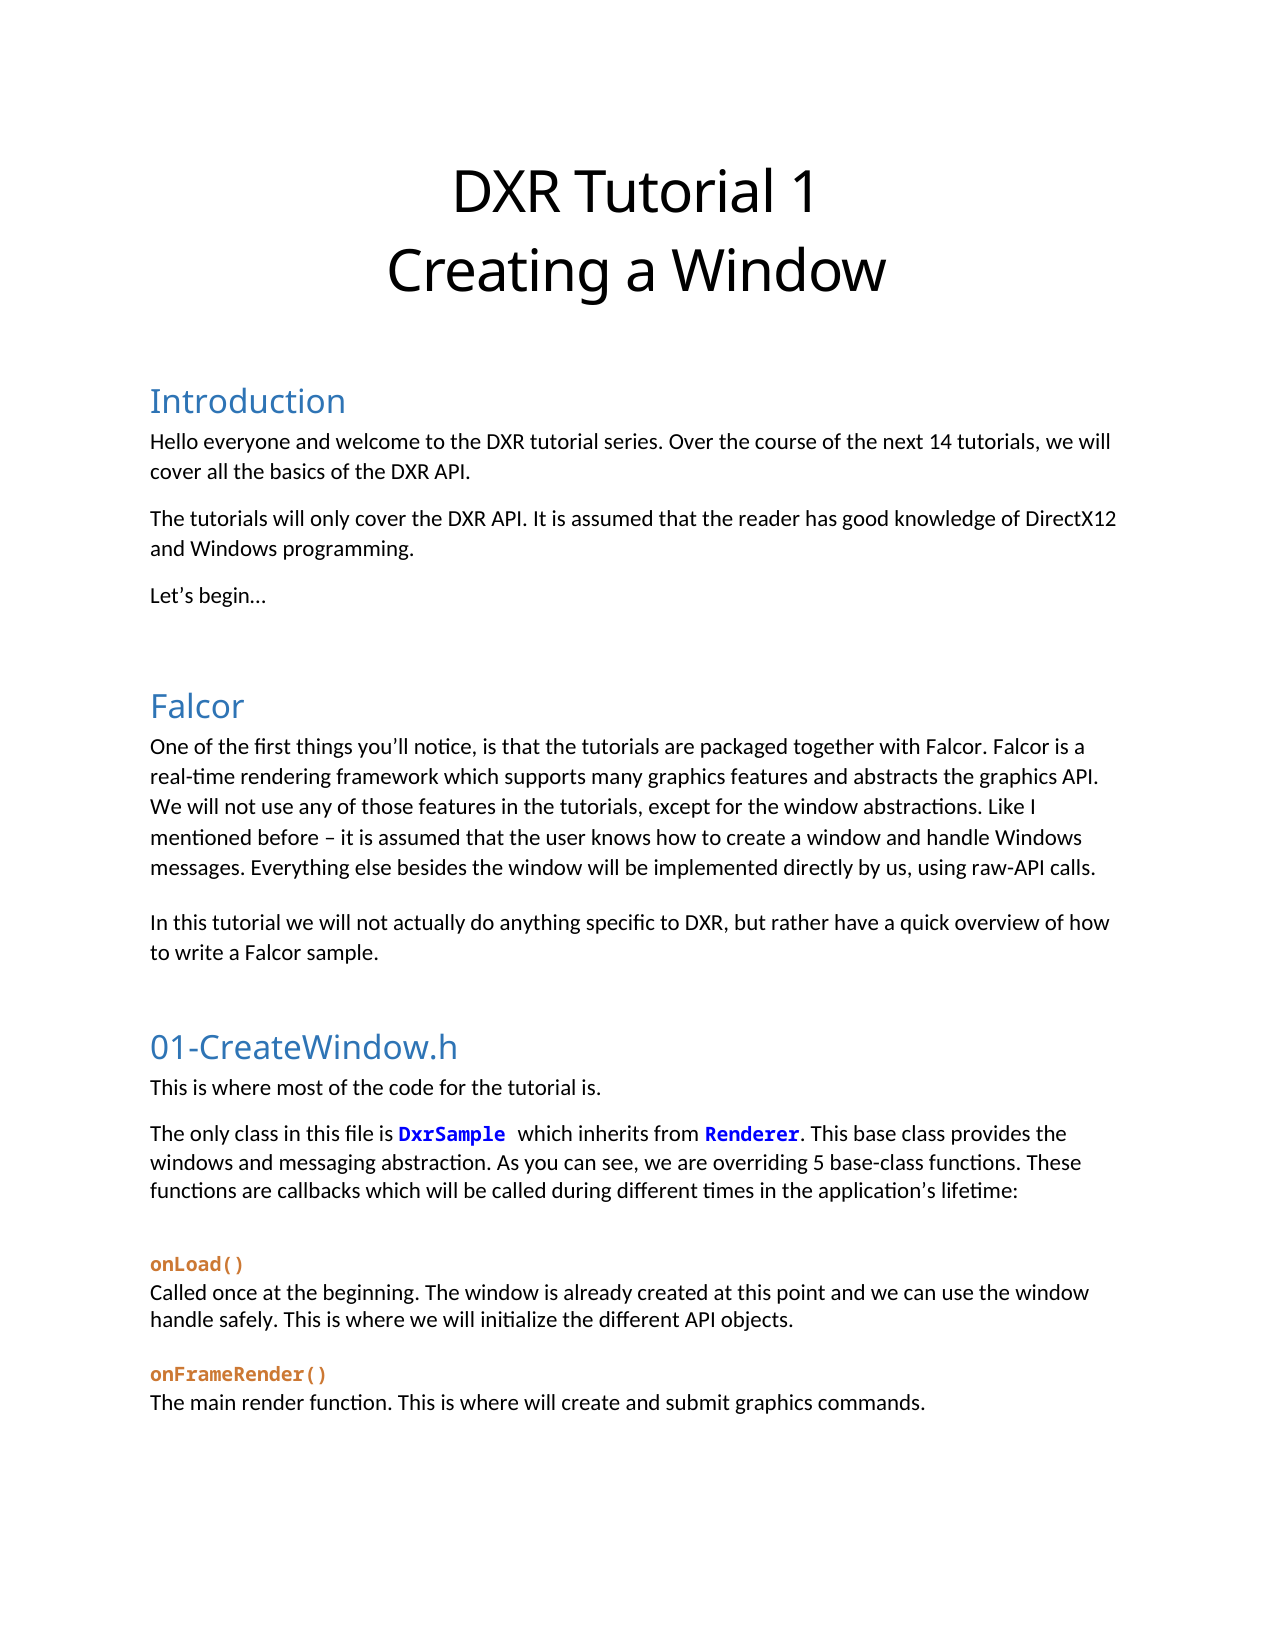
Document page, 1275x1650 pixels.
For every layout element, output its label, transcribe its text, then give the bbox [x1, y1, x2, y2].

text Let’s begin… [150, 581, 1125, 609]
text The tutorials will only cover the DXR API. It is assumed that the reader has good knowledge of DirectX12 and Windows programming. [150, 504, 1125, 562]
text The main render function. This is where will create and submit graphics commands. [150, 1388, 1125, 1416]
text One of the first things you’ll notice, is that the tutorials are packaged together with Falcor. Falcor is a real-time rendering framework which supports many graphics features and abstracts the graphics API. We will not use any of those features in the tutorials, except for the window abstractions. Like I mentioned before – it is assumed that the user knows how to create a window and handle Windows messages. Everything else besides the window will be implemented directly by us, using raw-API calls. [150, 732, 1125, 881]
subtitle 01-CreateWindow.h [150, 1024, 1125, 1069]
text The only class in this file is DxrSample which inherits from Renderer. This base class provides the windows and messaging abstraction. As you can see, we are overriding 5 base-class functions. These functions are callbacks which will be called during different times in the application’s lifetime: [150, 1119, 1125, 1204]
text Hello everyone and welcome to the DXR tutorial series. Over the course of the next 14 tutorials, we will cover all the basics of the DXR API. [150, 427, 1125, 485]
subtitle In this tutorial we will not actually do anything specific to DXR, but rather have a quick overview of how to write a Falcor sample. [150, 908, 1125, 966]
subtitle Falcor [150, 683, 1125, 728]
text This is where most of the code for the tutorial is. [150, 1073, 1125, 1101]
text onLoad() [150, 1251, 1125, 1278]
subtitle Introduction [150, 378, 1125, 423]
text onFrameRender() [150, 1361, 1125, 1388]
title DXR Tutorial 1 [150, 150, 1125, 229]
title Creating a Window [150, 229, 1125, 309]
